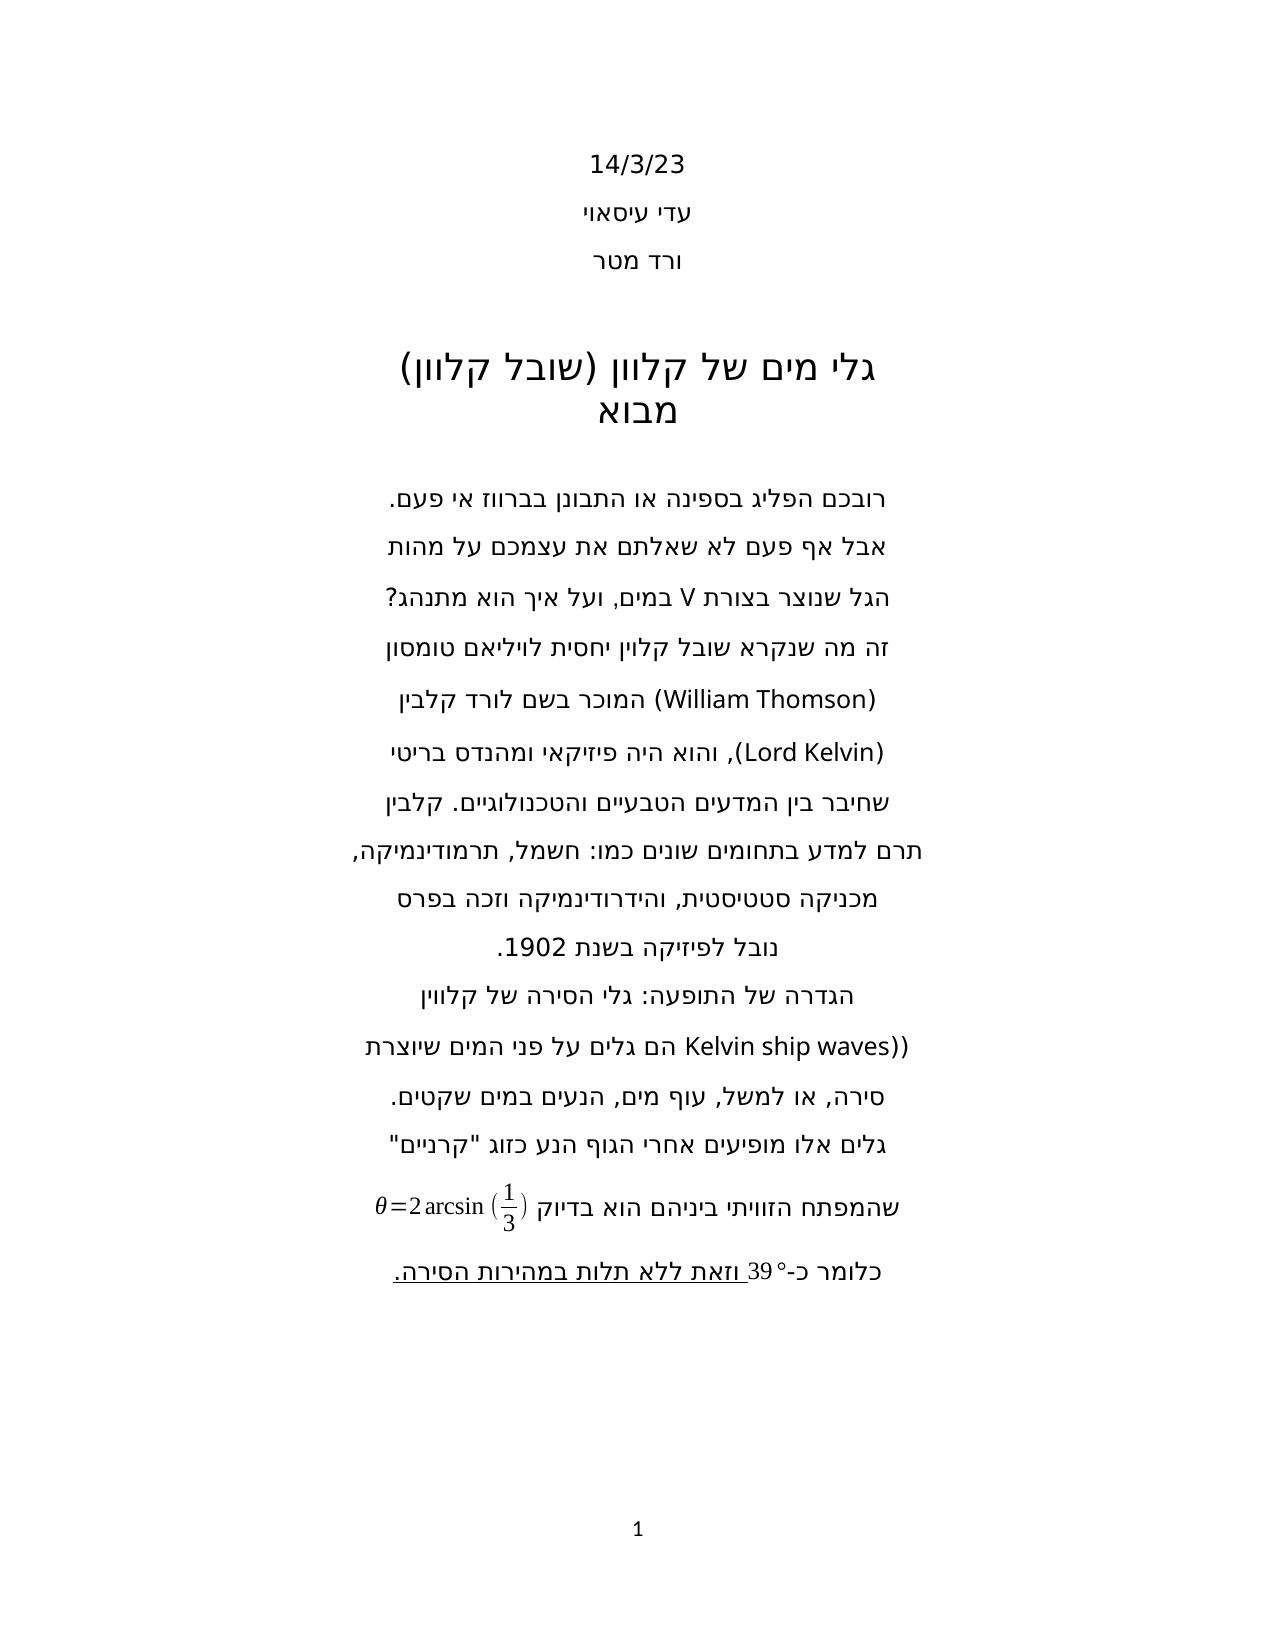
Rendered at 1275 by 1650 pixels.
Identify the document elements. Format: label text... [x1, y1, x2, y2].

text סירה, או למשל, עוף מים, הנעים במים שקטים. [187, 1082, 1087, 1112]
text כלומר כ- וזאת ללא תלות במהירות הסירה. [187, 1257, 1087, 1286]
text ((Kelvin ship waves הם גלים על פני המים שיוצרת [187, 1029, 1087, 1063]
text תרם למדע בתחומים שונים כמו: חשמל, תרמודינמיקה, [187, 837, 1087, 866]
text ורד מטר [187, 246, 1087, 275]
text רובכם הפליג בספינה או התבונן בברווז אי פעם. [187, 484, 1087, 513]
text 14/3/23 [187, 150, 1087, 179]
text שחיבר בין המדעים הטבעיים והטכנולוגיים. קלבין [187, 788, 1087, 818]
text זה מה שנקרא שובל קלוין יחסית לויליאם טומסון [187, 633, 1087, 663]
text (Lord Kelvin), והוא היה פיזיקאי ומהנדס בריטי [187, 735, 1087, 769]
text הגדרה של התופעה: גלי הסירה של קלווין [187, 981, 1087, 1010]
text (William Thomson) המוכר בשם לורד קלבין [187, 682, 1087, 716]
text מכניקה סטטיסטית, והידרודינמיקה וזכה בפרס [187, 885, 1087, 914]
text גלים אלו מופיעים אחרי הגוף הנע כזוג "קרניים" [187, 1131, 1087, 1160]
text שהמפתח הזוויתי ביניהם הוא בדיוק [187, 1179, 1087, 1238]
text נובל לפיזיקה בשנת 1902. [187, 933, 1087, 962]
text אבל אף פעם לא שאלתם את עצמכם על מהות [187, 532, 1087, 561]
text הגל שנוצר בצורת V במים, ועל איך הוא מתנהג? [187, 580, 1087, 614]
text גלי מים של קלוון (שובל קלוון) [187, 345, 1087, 389]
text מבוא [187, 389, 1087, 433]
text עדי עיסאוי [187, 198, 1087, 227]
